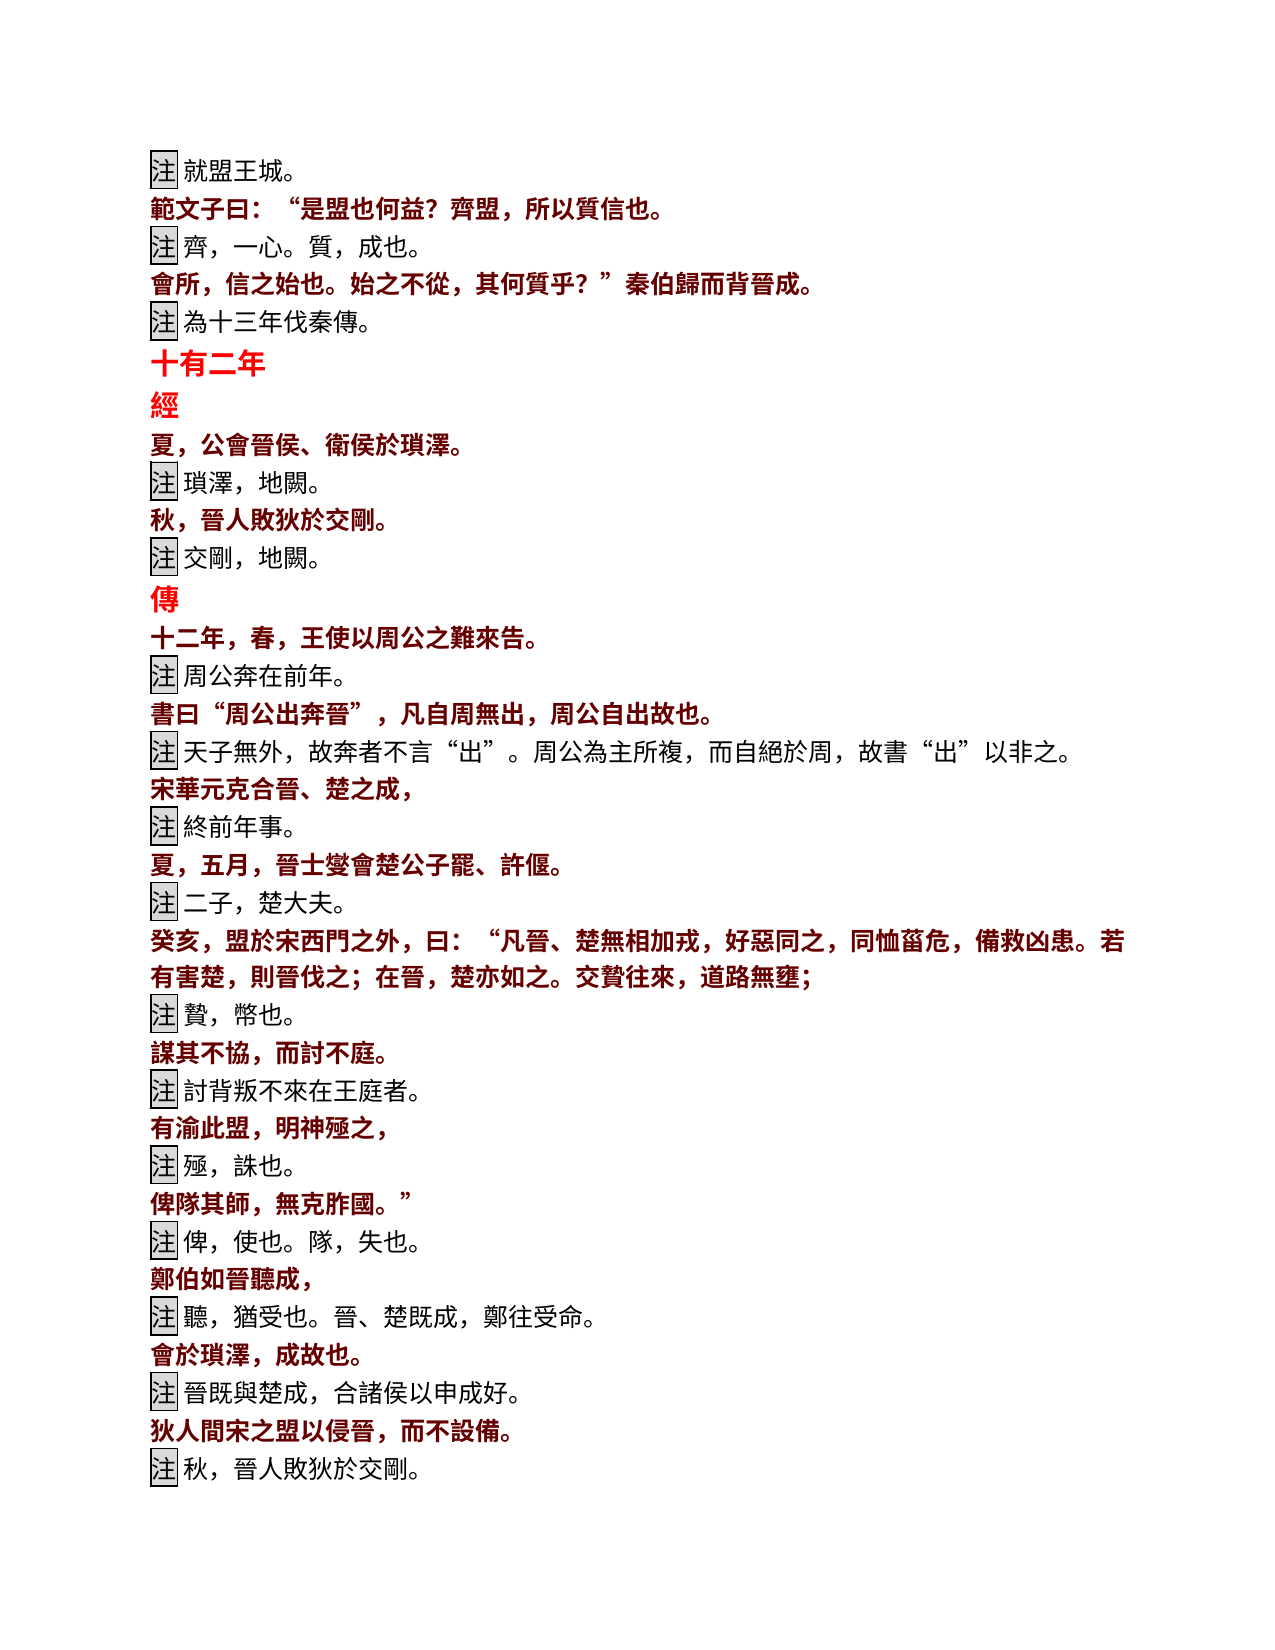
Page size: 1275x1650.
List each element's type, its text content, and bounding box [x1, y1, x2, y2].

text 注 俾，使也。隊，失也。 [178, 1221, 1125, 1260]
text 注 二子，楚大夫。 [178, 882, 1125, 921]
text 鄭伯如晉聽成， [150, 1260, 1125, 1296]
text 注 天子無外，故奔者不言“出”。周公為主所複，而自絕於周，故書“出”以非之。 [178, 731, 1125, 770]
text 範文子曰：“是盟也何益？齊盟，所以質信也。 [150, 189, 1125, 226]
text 注 秋，晉人敗狄於交剛。 [178, 1447, 1125, 1487]
text 注 就盟王城。 [178, 150, 1125, 189]
text 秋，晉人敗狄於交剛。 [150, 501, 1125, 537]
text 書曰“周公出奔晉”，凡自周無出，周公自出故也。 [150, 694, 1125, 731]
text 謀其不協，而討不庭。 [150, 1033, 1125, 1069]
text 宋華元克合晉、楚之成， [150, 770, 1125, 806]
text 經 [150, 383, 1125, 425]
text 會所，信之始也。始之不從，其何質乎？”秦伯歸而背晉成。 [150, 265, 1125, 301]
text 注 討背叛不來在王庭者。 [178, 1069, 1125, 1109]
text 注 為十三年伐秦傳。 [178, 301, 1125, 341]
text 注 周公奔在前年。 [178, 655, 1125, 694]
text 癸亥，盟於宋西門之外，曰：“凡晉、楚無相加戎，好惡同之，同恤菑危，備救凶患。若有害楚，則晉伐之；在晉，楚亦如之。交贄往來，道路無壅； [150, 921, 1125, 994]
text 注 交剛，地闕。 [178, 537, 1125, 576]
text 夏，公會晉侯、衛侯於瑣澤。 [150, 425, 1125, 461]
text 注 晉既與楚成，合諸侯以申成好。 [178, 1372, 1125, 1411]
text 傳 [150, 576, 1125, 619]
text 注 終前年事。 [178, 806, 1125, 846]
text 狄人間宋之盟以侵晉，而不設備。 [150, 1411, 1125, 1447]
text 俾隊其師，無克胙國。” [150, 1184, 1125, 1221]
text 注 聽，猶受也。晉、楚既成，鄭往受命。 [178, 1296, 1125, 1336]
text 有渝此盟，明神殛之， [150, 1109, 1125, 1145]
text 注 齊，一心。質，成也。 [178, 226, 1125, 265]
text 十有二年 [150, 341, 1125, 383]
text 注 殛，誅也。 [178, 1145, 1125, 1184]
text 夏，五月，晉士燮會楚公子罷、許偃。 [150, 846, 1125, 882]
text 會於瑣澤，成故也。 [150, 1336, 1125, 1372]
text 十二年，春，王使以周公之難來告。 [150, 619, 1125, 655]
text 注 瑣澤，地闕。 [178, 461, 1125, 501]
text 注 贄，幣也。 [178, 994, 1125, 1033]
